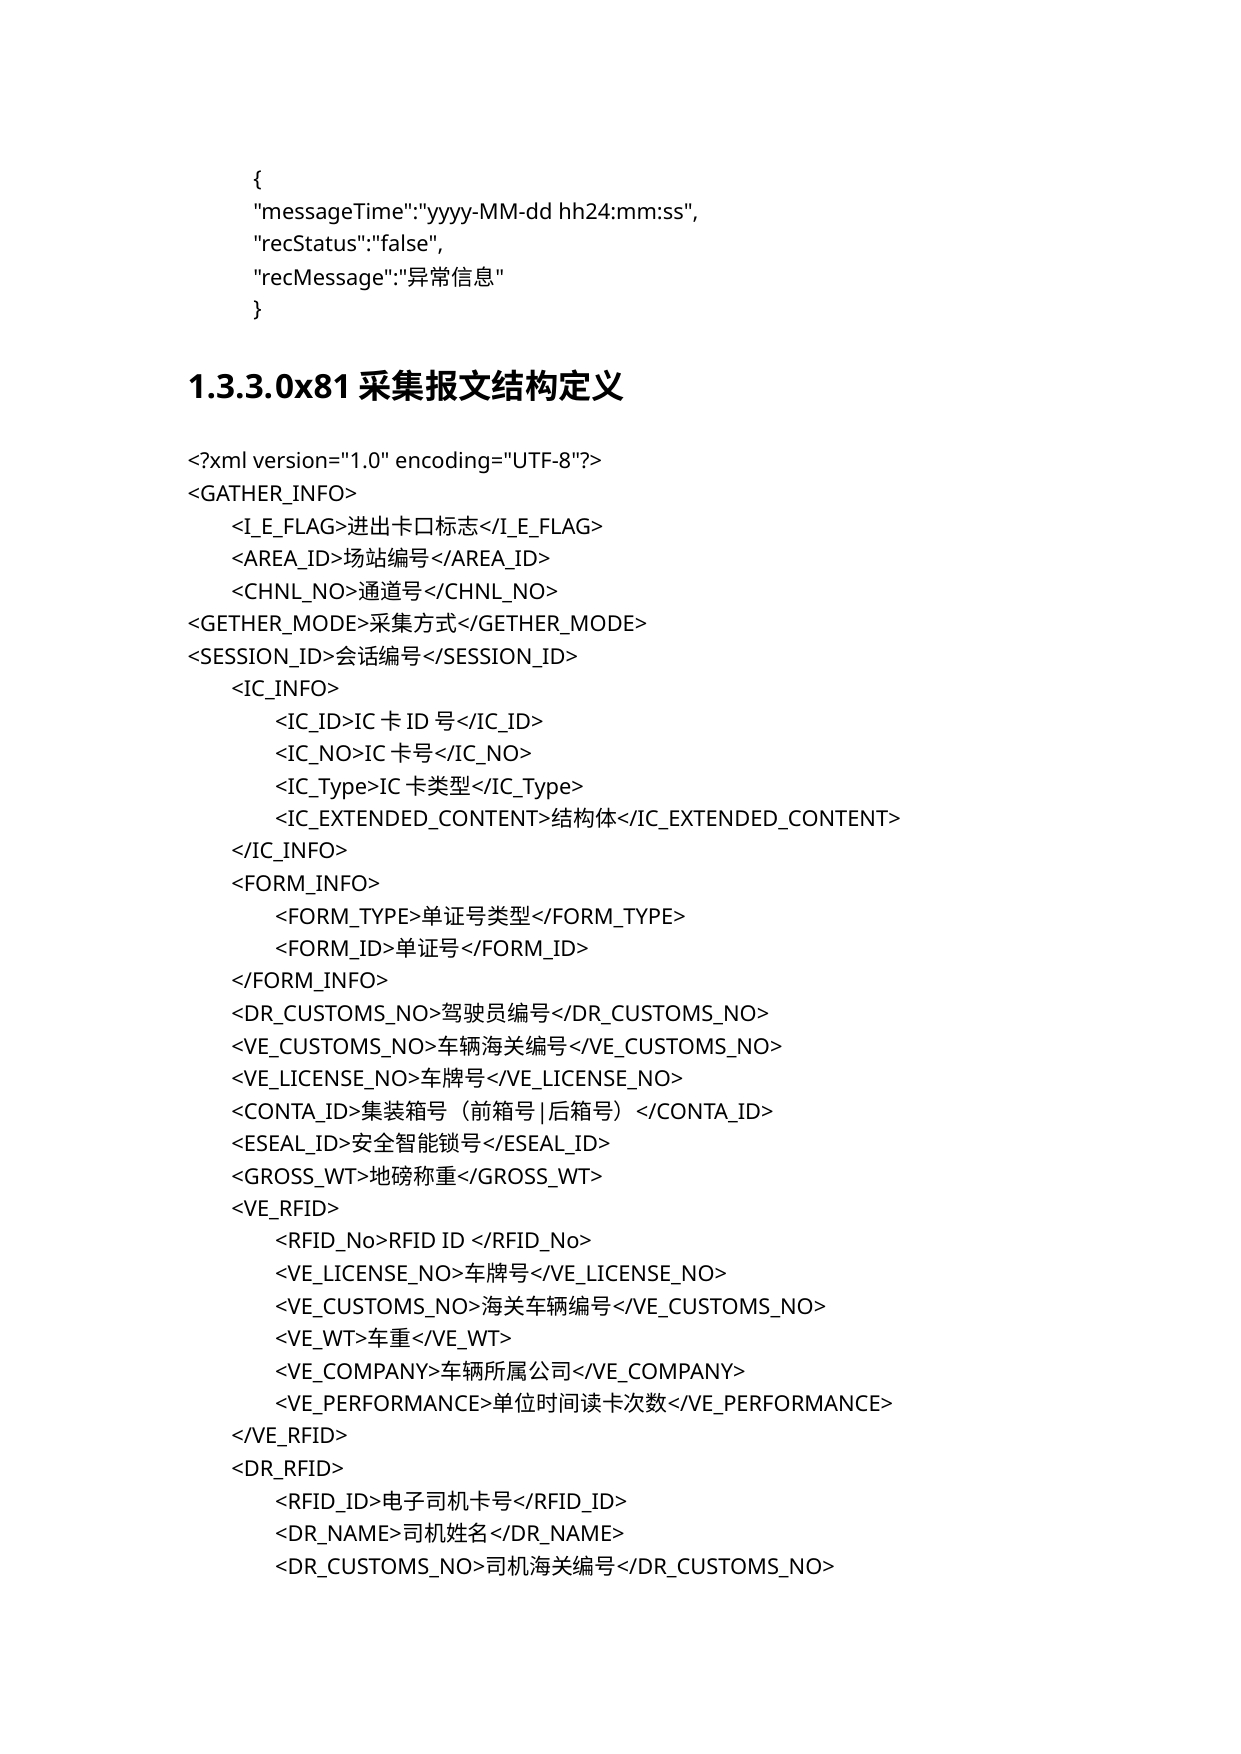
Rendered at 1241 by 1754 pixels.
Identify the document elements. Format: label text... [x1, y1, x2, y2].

text <VE_WT>车重</VE_WT> [187, 1321, 1053, 1354]
text <VE_CUSTOMS_NO>海关车辆编号</VE_CUSTOMS_NO> [187, 1289, 1053, 1321]
text <GROSS_WT>地磅称重</GROSS_WT> [187, 1159, 1053, 1191]
text <?xml version="1.0" encoding="UTF-8"?> [187, 444, 1053, 476]
text </IC_INFO> [187, 834, 1053, 866]
text "recMessage":"异常信息" [253, 259, 1053, 292]
text <GETHER_MODE>采集方式</GETHER_MODE> [187, 606, 1053, 639]
text <IC_NO>IC卡号</IC_NO> [187, 736, 1053, 769]
text <I_E_FLAG>进出卡口标志</I_E_FLAG> [187, 509, 1053, 541]
text <DR_CUSTOMS_NO>司机海关编号</DR_CUSTOMS_NO> [187, 1549, 1053, 1581]
text <FORM_INFO> [187, 866, 1053, 899]
text <GATHER_INFO> [187, 476, 1053, 509]
text <CHNL_NO>通道号</CHNL_NO> [187, 574, 1053, 606]
text <VE_LICENSE_NO>车牌号</VE_LICENSE_NO> [187, 1061, 1053, 1094]
text <DR_NAME>司机姓名</DR_NAME> [187, 1516, 1053, 1549]
text <AREA_ID>场站编号</AREA_ID> [187, 541, 1053, 574]
text { [253, 162, 1053, 194]
text <VE_RFID> [187, 1191, 1053, 1224]
text </FORM_INFO> [187, 964, 1053, 996]
text <VE_CUSTOMS_NO>车辆海关编号</VE_CUSTOMS_NO> [187, 1029, 1053, 1061]
text <FORM_TYPE>单证号类型</FORM_TYPE> [187, 899, 1053, 931]
text <VE_LICENSE_NO>车牌号</VE_LICENSE_NO> [187, 1256, 1053, 1289]
subtitle 0x81采集报文结构定义 [187, 352, 1053, 417]
text <DR_CUSTOMS_NO>驾驶员编号</DR_CUSTOMS_NO> [187, 996, 1053, 1029]
text <VE_PERFORMANCE>单位时间读卡次数</VE_PERFORMANCE> [187, 1386, 1053, 1419]
text <FORM_ID>单证号</FORM_ID> [187, 931, 1053, 964]
text </VE_RFID> [187, 1419, 1053, 1451]
text <RFID_No>RFID ID </RFID_No> [187, 1224, 1053, 1256]
text <DR_RFID> [187, 1451, 1053, 1484]
text <RFID_ID>电子司机卡号</RFID_ID> [187, 1484, 1053, 1516]
text <CONTA_ID>集装箱号（前箱号|后箱号）</CONTA_ID> [187, 1094, 1053, 1126]
text <ESEAL_ID>安全智能锁号</ESEAL_ID> [187, 1126, 1053, 1159]
text } [253, 292, 1053, 324]
text <IC_Type>IC卡类型</IC_Type> [187, 769, 1053, 801]
text <IC_ID>IC卡ID号</IC_ID> [187, 704, 1053, 736]
text <SESSION_ID>会话编号</SESSION_ID> [187, 639, 1053, 671]
text "messageTime":"yyyy-MM-dd hh24:mm:ss", [253, 194, 1053, 227]
text "recStatus":"false", [253, 227, 1053, 259]
text <VE_COMPANY>车辆所属公司</VE_COMPANY> [187, 1354, 1053, 1386]
text <IC_INFO> [187, 671, 1053, 704]
text <IC_EXTENDED_CONTENT>结构体</IC_EXTENDED_CONTENT> [187, 801, 1053, 834]
